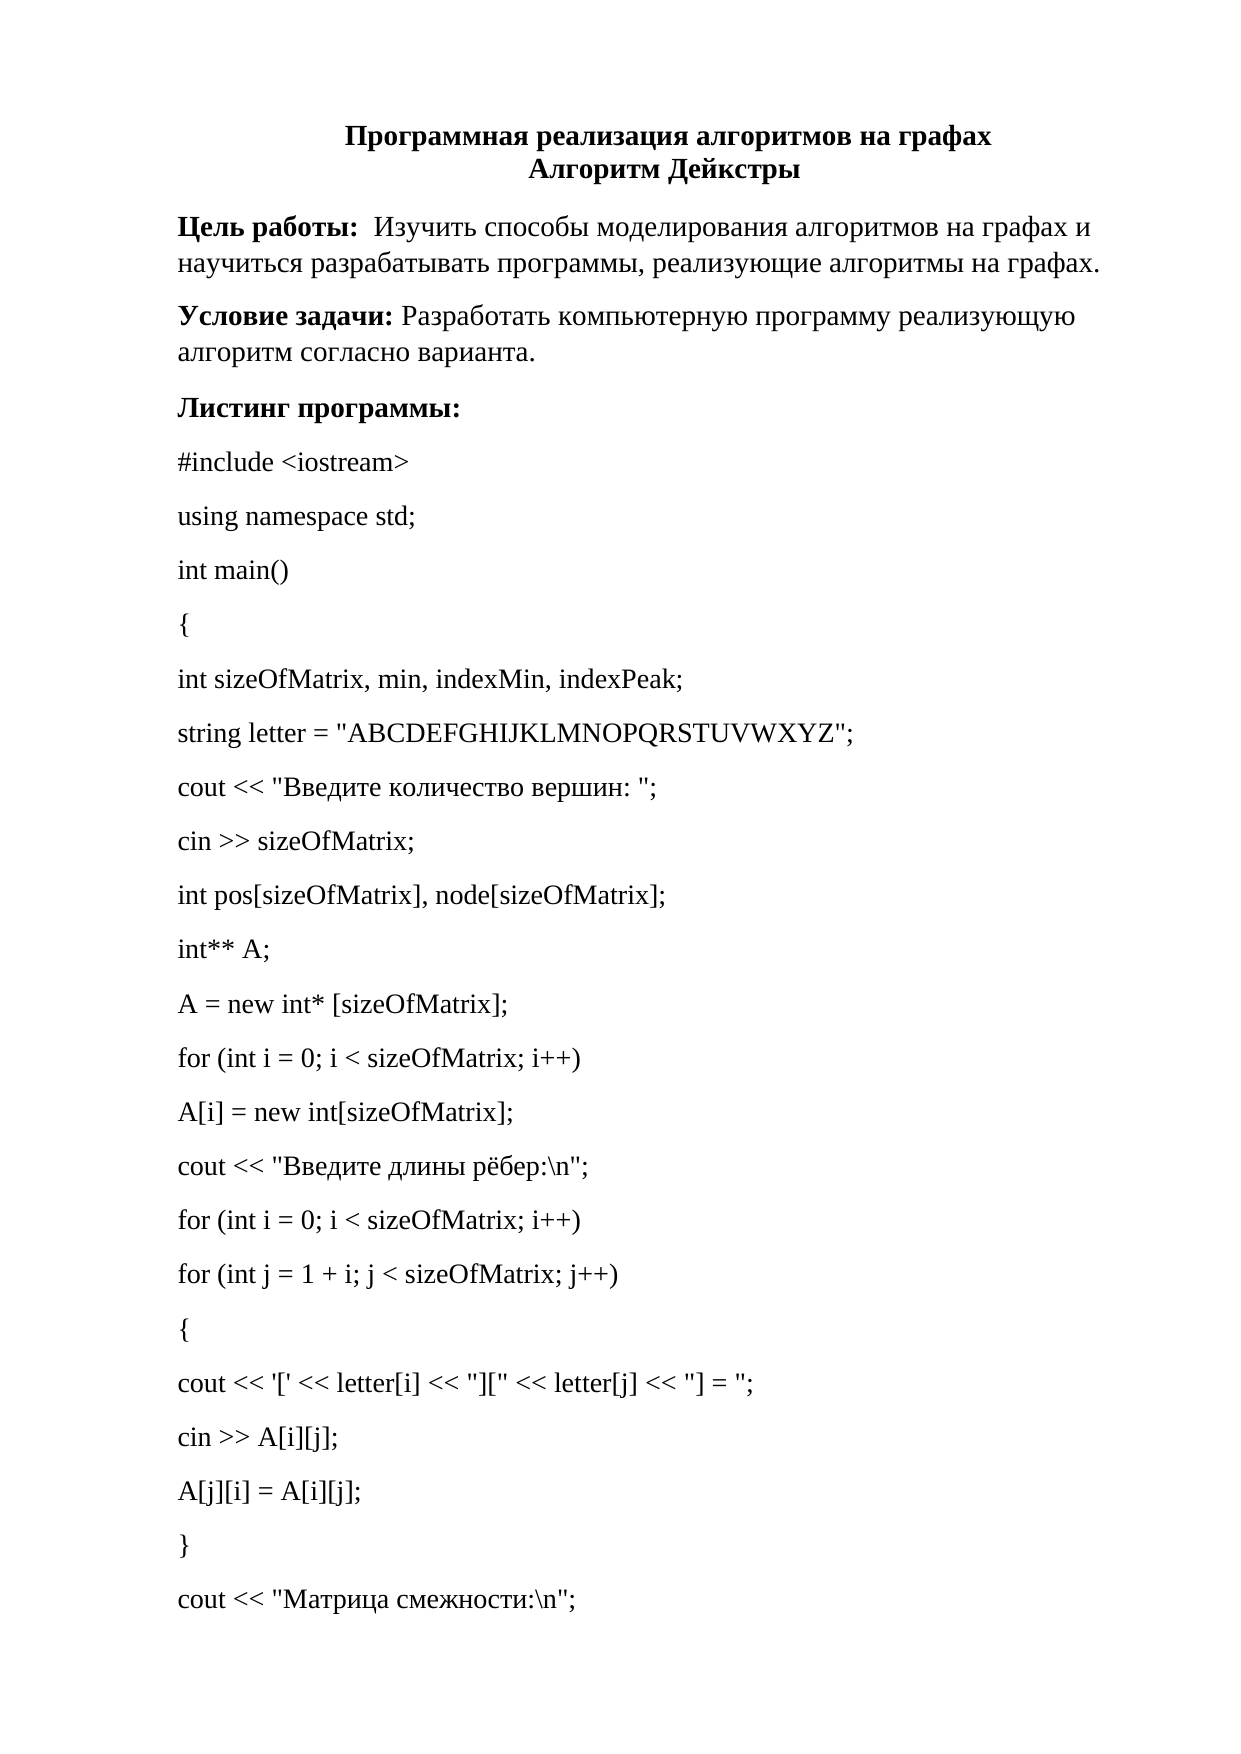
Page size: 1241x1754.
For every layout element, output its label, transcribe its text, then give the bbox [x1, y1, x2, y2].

text { [177, 1308, 1152, 1346]
text A[j][i] = A[i][j]; [177, 1471, 1152, 1508]
text #include <iostream> [177, 441, 1152, 479]
text cout << "Введите длины рёбер:\n"; [177, 1146, 1152, 1183]
text int pos[sizeOfMatrix], node[sizeOfMatrix]; [177, 875, 1152, 912]
text Условие задачи: Разработать компьютерную программу реализующую алгоритм согласно варианта. [177, 298, 1152, 368]
text Листинг программы: [177, 387, 1152, 425]
text for (int i = 0; i < sizeOfMatrix; i++) [177, 1200, 1152, 1237]
text cin >> sizeOfMatrix; [177, 821, 1152, 858]
text A[i] = new int[sizeOfMatrix]; [177, 1091, 1152, 1129]
text for (int j = 1 + i; j < sizeOfMatrix; j++) [177, 1254, 1152, 1291]
text { [177, 604, 1152, 641]
text cout << "Введите количество вершин: "; [177, 766, 1152, 804]
text string letter = "ABCDEFGHIJKLMNOPQRSTUVWXYZ"; [177, 712, 1152, 750]
text } [177, 1525, 1152, 1562]
text using namespace std; [177, 496, 1152, 533]
text int sizeOfMatrix, min, indexMin, indexPeak; [177, 658, 1152, 696]
text Цель работы: Изучить способы моделирования алгоритмов на графах и научиться разрабатывать программы, реализующие алгоритмы на графах. [177, 209, 1152, 279]
text cin >> A[i][j]; [177, 1416, 1152, 1454]
text int** A; [177, 929, 1152, 966]
text for (int i = 0; i < sizeOfMatrix; i++) [177, 1037, 1152, 1075]
text A = new int* [sizeOfMatrix]; [177, 983, 1152, 1021]
text cout << "Матрица смежности:\n"; [177, 1579, 1152, 1616]
text Программная реализация алгоритмов на графах [177, 118, 1152, 152]
text Алгоритм Дейкстры [177, 152, 1152, 185]
text cout << '[' << letter[i] << "][" << letter[j] << "] = "; [177, 1362, 1152, 1400]
text int main() [177, 550, 1152, 587]
